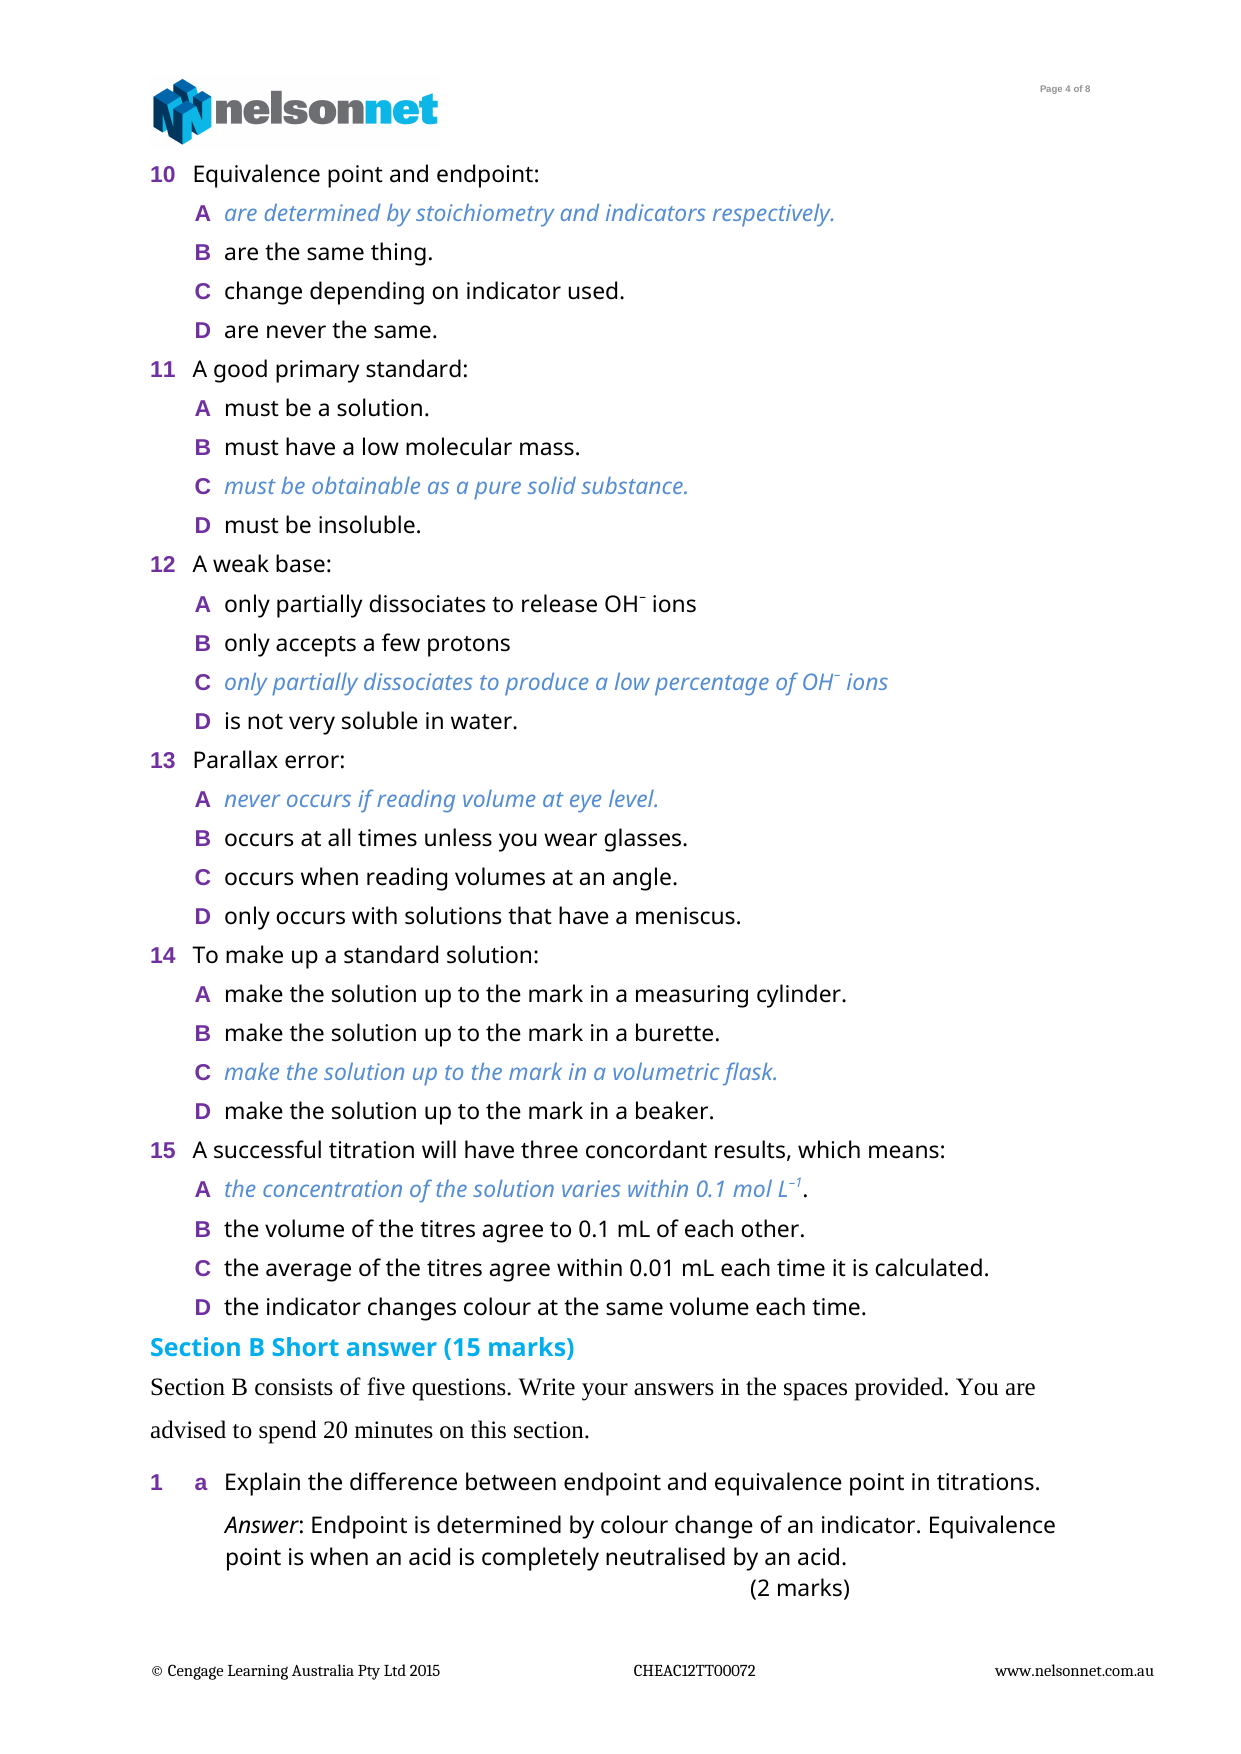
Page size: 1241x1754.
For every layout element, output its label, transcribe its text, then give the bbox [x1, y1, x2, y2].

list C must be obtainable as a pure solid substance. [194, 470, 1090, 502]
list C only partially dissociates to produce a low percentage of OH– ions [194, 666, 1090, 697]
list A must be a solution. [194, 392, 1090, 423]
text Section B consists of five questions. Write your answers in the spaces provided. You are advised to spend 20 minutes on this section. [150, 1372, 1090, 1443]
list B make the solution up to the mark in a burette. [194, 1017, 1090, 1048]
list D make the solution up to the mark in a beaker. [194, 1095, 1090, 1127]
list C occurs when reading volumes at an angle. [194, 861, 1090, 892]
list B are the same thing. [194, 236, 1090, 267]
list B occurs at all times unless you wear glasses. [194, 822, 1090, 853]
list 10 Equivalence point and endpoint: [150, 158, 1090, 189]
list B the volume of the titres agree to 0.1 mL of each other. [194, 1212, 1090, 1244]
picture [149, 75, 442, 149]
list A never occurs if reading volume at eye level. [194, 783, 1090, 814]
text Section B Short answer (15 marks) [150, 1330, 1090, 1364]
list 14 To make up a standard solution: [150, 939, 1090, 970]
list D must be insoluble. [194, 509, 1090, 541]
list D are never the same. [194, 314, 1090, 345]
list D is not very soluble in water. [194, 705, 1090, 736]
list C the average of the titres agree within 0.01 mL each time it is calculated. [194, 1252, 1090, 1283]
list A make the solution up to the mark in a measuring cylinder. [194, 978, 1090, 1009]
list 12 A weak base: [150, 548, 1090, 580]
list A only partially dissociates to release OH– ions [194, 587, 1090, 619]
list D the indicator changes colour at the same volume each time. [194, 1291, 1090, 1322]
list B only accepts a few protons [194, 627, 1090, 658]
list 13 Parallax error: [150, 744, 1090, 775]
list 11 A good primary standard: [150, 353, 1090, 384]
list D only occurs with solutions that have a meniscus. [194, 900, 1090, 931]
list Answer: Endpoint is determined by colour change of an indicator. Equivalence point is when an acid is completely neutralised by an acid. (2 marks) [225, 1509, 1090, 1603]
list A the concentration of the solution varies within 0.1 mol L–1. [194, 1173, 1090, 1205]
list 15 A successful titration will have three concordant results, which means: [150, 1134, 1090, 1166]
list C make the solution up to the mark in a volumetric flask. [194, 1056, 1090, 1087]
list 1 a Explain the difference between endpoint and equivalence point in titrations. [150, 1466, 1090, 1497]
list C change depending on indicator used. [194, 275, 1090, 306]
list B must have a low molecular mass. [194, 431, 1090, 462]
list A are determined by stoichiometry and indicators respectively. [194, 197, 1090, 228]
